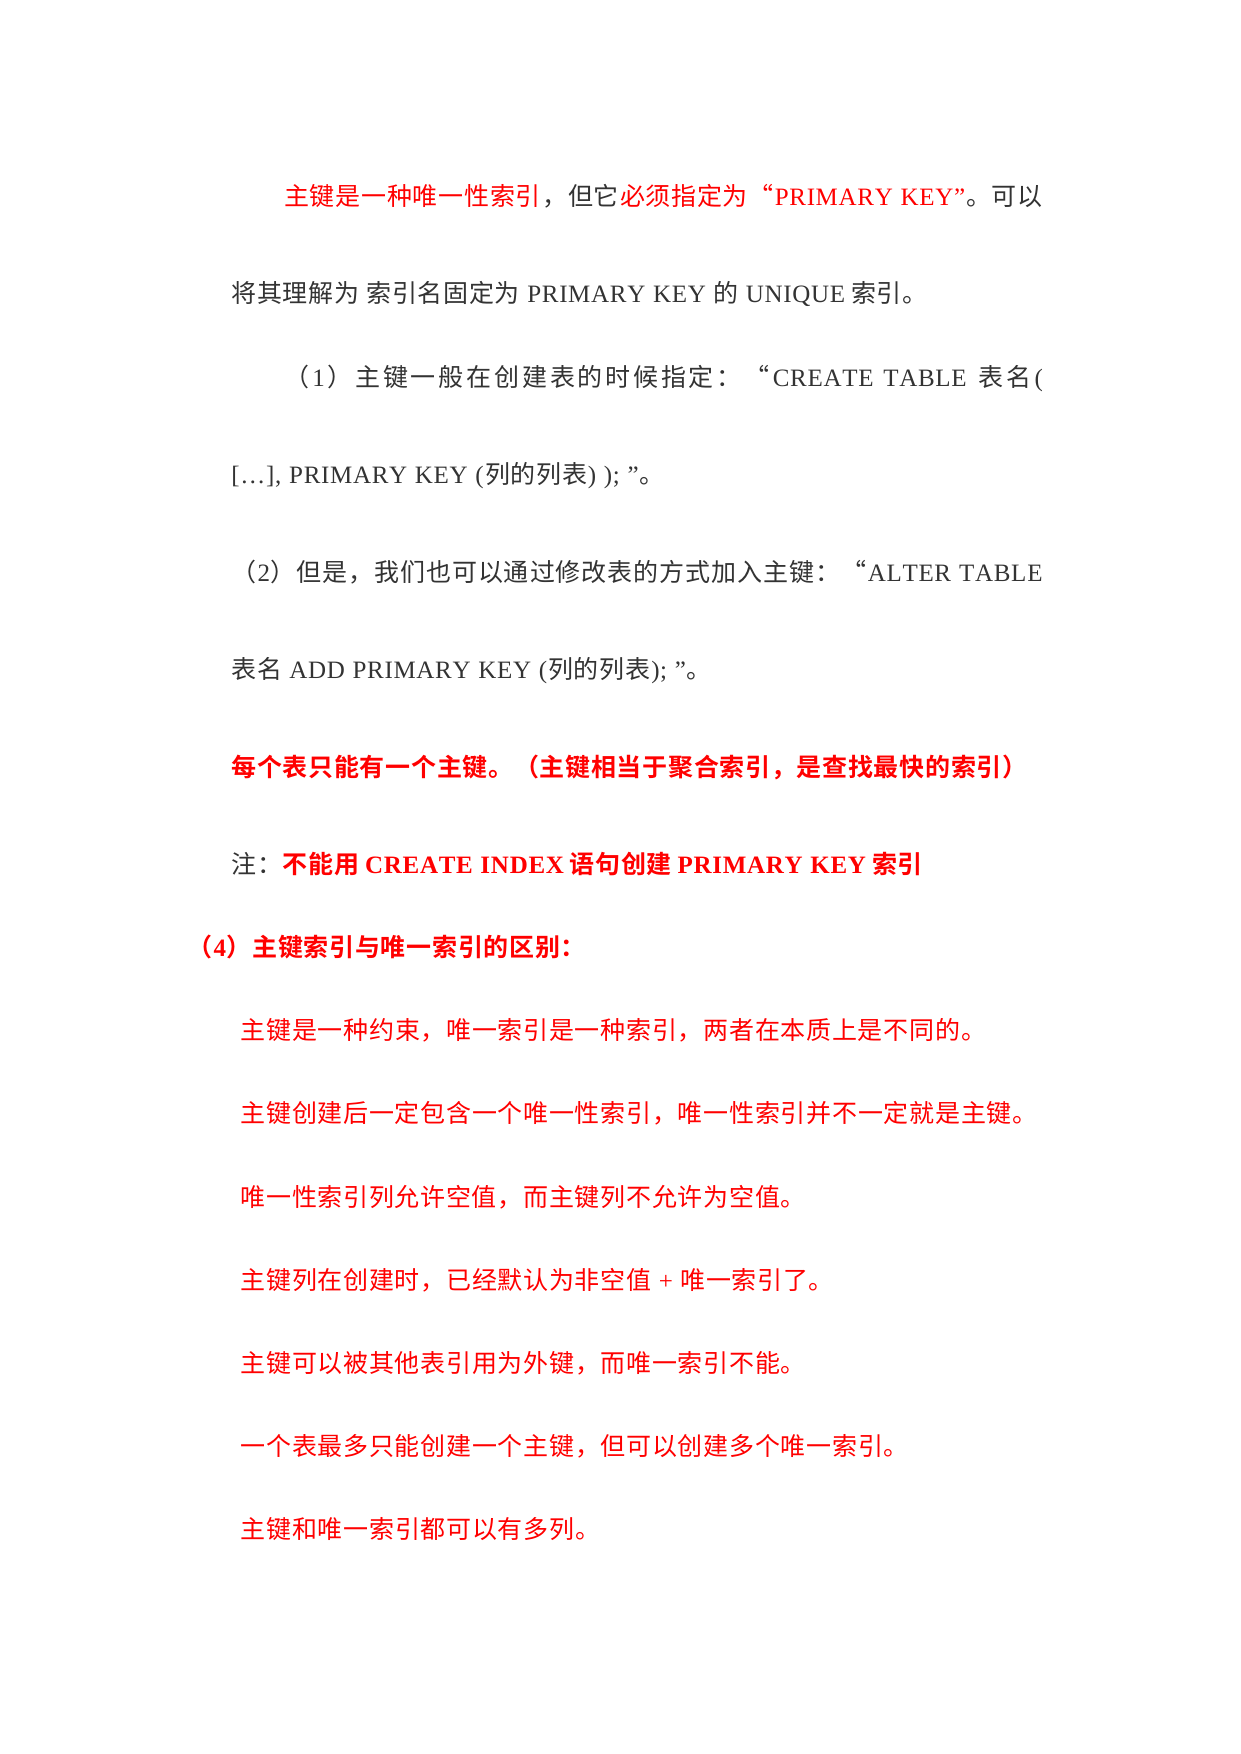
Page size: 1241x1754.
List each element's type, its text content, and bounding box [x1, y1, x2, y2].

list 主键索引与唯一索引的区别： [187, 913, 1043, 978]
list （1）主键一般在创建表的时候指定：“CREATE TABLE 表名( […], PRIMARY KEY (列的列表) ); ”。 （2）但是，我们也可以通过修改表的方式加入主键：“ALTER TABLE 表名 ADD PRIMARY KEY (列的列表); ”。 每个表只能有一个主键。（主键相当于聚合索引，是查找最快的索引） 注：不能用CREATE INDEX语句创建PRIMARY KEY索引 [231, 586, 1043, 895]
list 唯一性索引列允许空值，而主键列不允许为空值。 [187, 1163, 1043, 1228]
list 主键是一种唯一性索引，但它必须指定为“PRIMARY KEY”。可以将其理解为 索引名固定为 PRIMARY KEY 的 UNIQUE索引。 [231, 162, 1043, 324]
list 主键可以被其他表引用为外键，而唯一索引不能。 [187, 1329, 1043, 1394]
list 一个表最多只能创建一个主键，但可以创建多个唯一索引。 [187, 1412, 1043, 1477]
list 主键创建后一定包含一个唯一性索引，唯一性索引并不一定就是主键。 [187, 1079, 1043, 1144]
list 主键列在创建时，已经默认为非空值 + 唯一索引了。 [187, 1246, 1043, 1311]
list 主键是一种约束，唯一索引是一种索引，两者在本质上是不同的。 [187, 996, 1043, 1061]
list 主键和唯一索引都可以有多列。 [187, 1495, 1043, 1560]
list （1）主键一般在创建表的时候指定：“CREATE TABLE 表名( […], PRIMARY KEY (列的列表) ); ”。 （2）但是，我们也可以通过修改表的方式加入主键：“ALTER TABLE 表名 ADD PRIMARY KEY (列的列表); ”。 每个表只能有一个主键。（主键相当于聚合索引，是查找最快的索引） 注：不能用CREATE INDEX语句创建PRIMARY KEY索引 [231, 343, 1043, 558]
